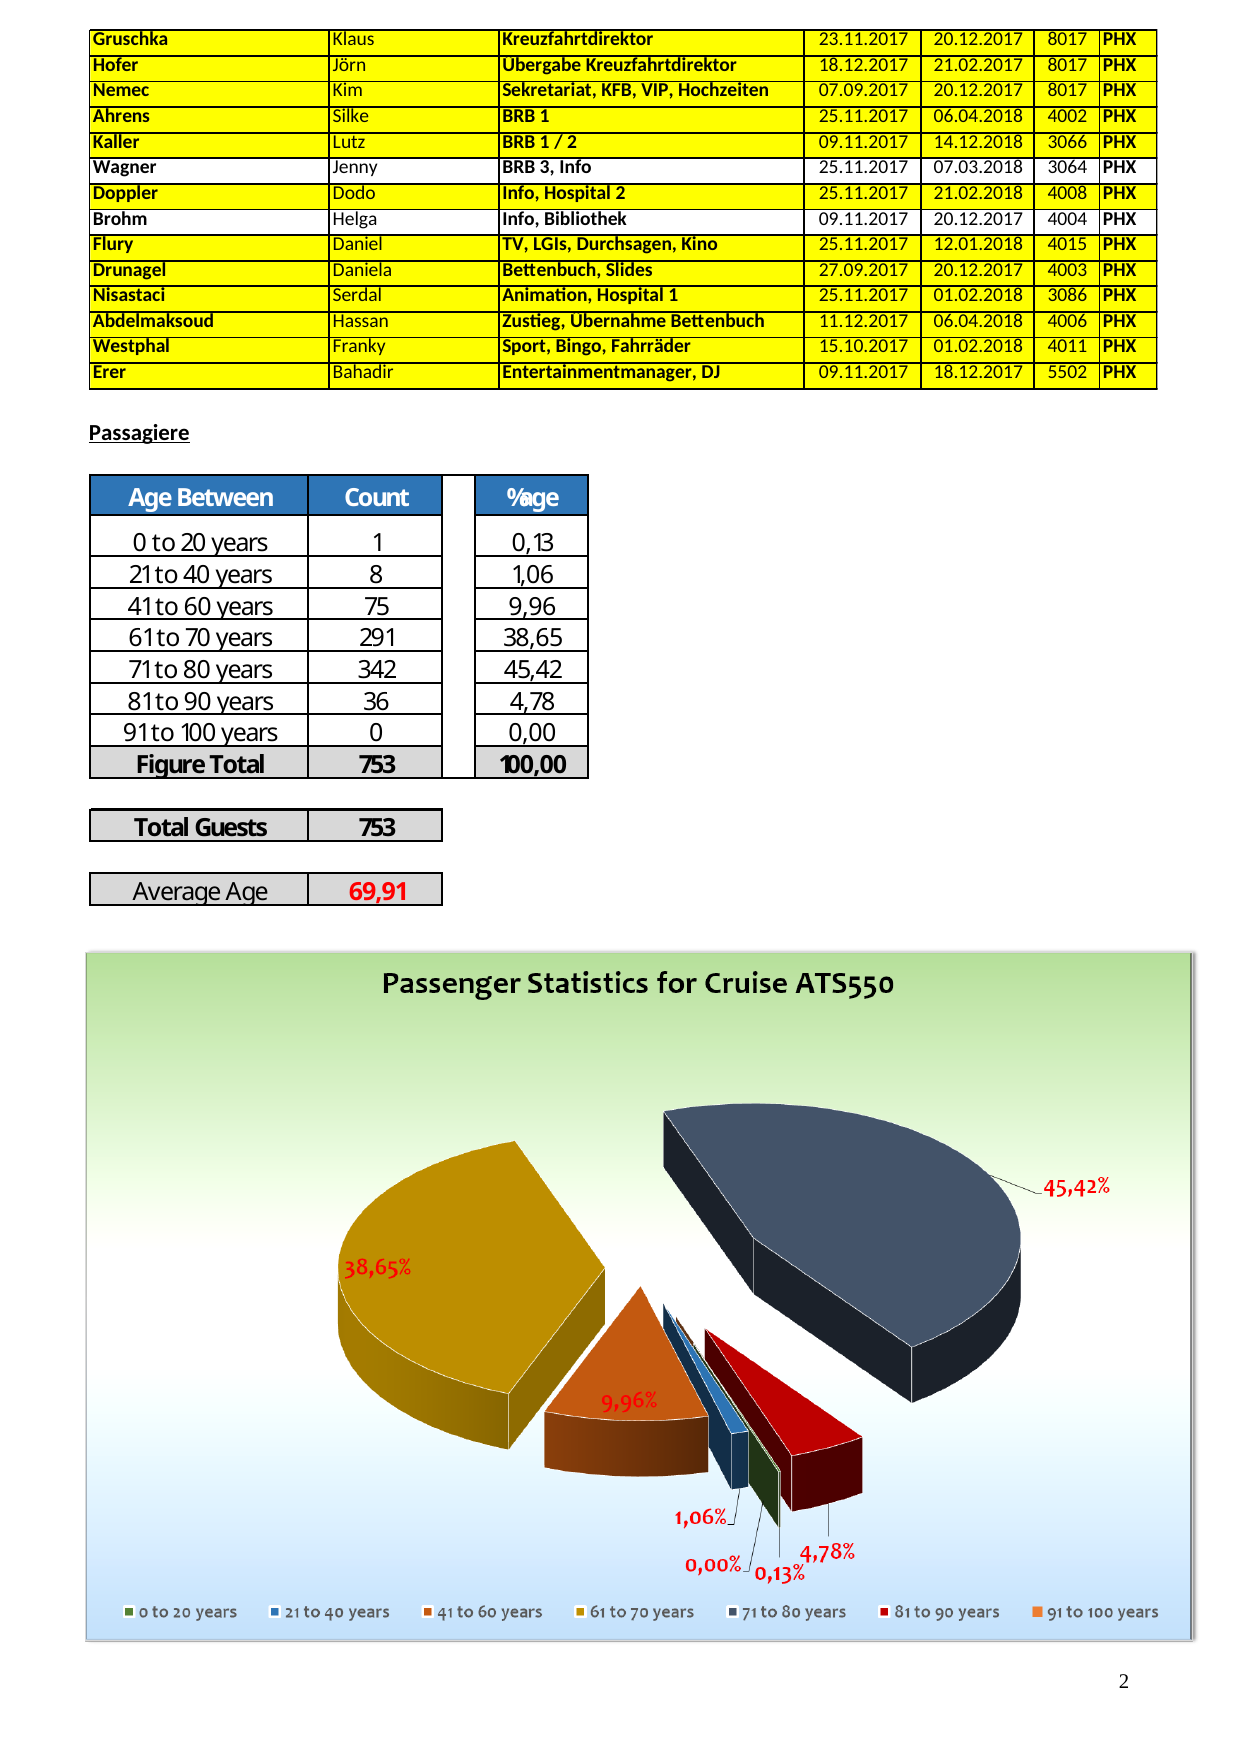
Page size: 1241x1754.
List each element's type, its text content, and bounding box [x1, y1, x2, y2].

picture [82, 946, 1202, 1647]
text Passagiere [89, 418, 1166, 446]
